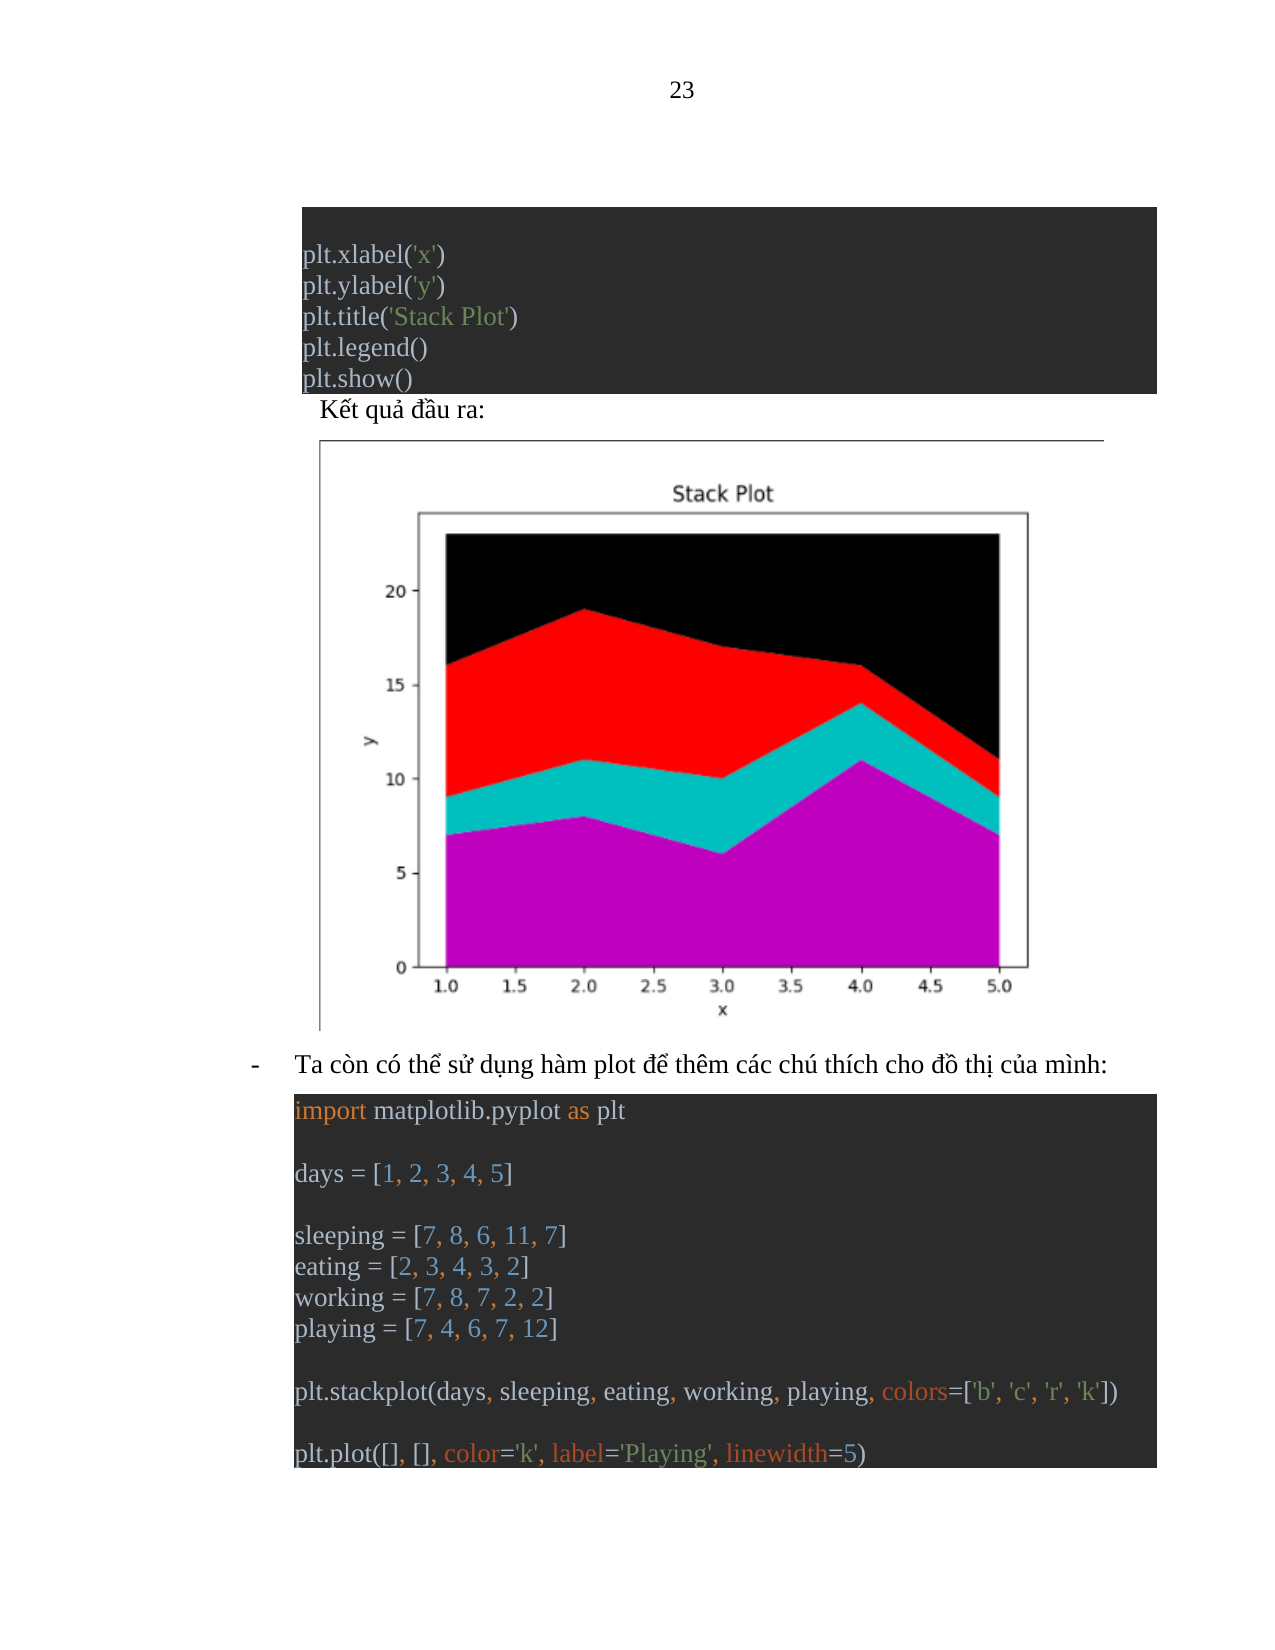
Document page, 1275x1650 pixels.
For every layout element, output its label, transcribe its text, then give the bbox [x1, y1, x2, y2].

picture [319, 440, 1104, 1031]
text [294, 1094, 1157, 1468]
list Ta còn có thể sử dụng hàm plot để thêm các chú thích cho đồ thị của mình: [251, 1048, 1157, 1079]
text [302, 207, 1157, 394]
text Kết quả đầu ra: [319, 394, 1157, 425]
